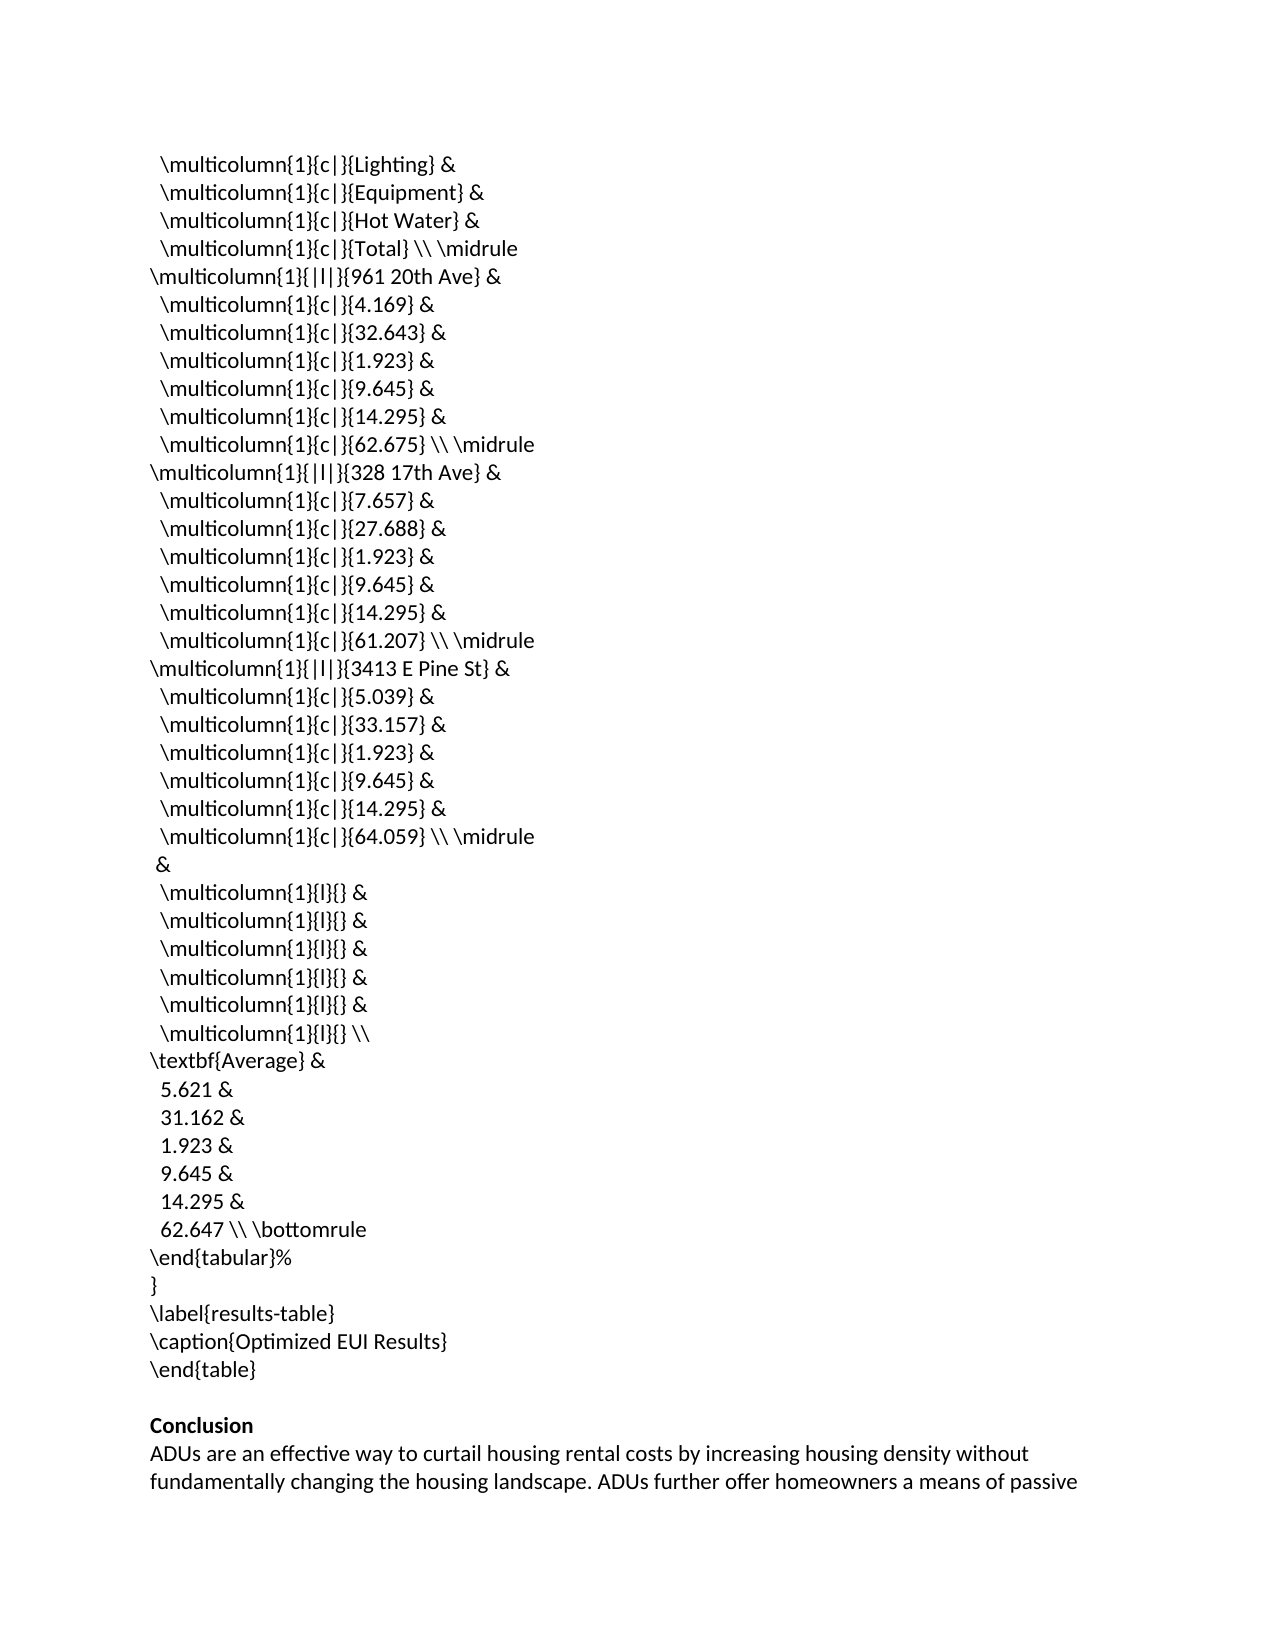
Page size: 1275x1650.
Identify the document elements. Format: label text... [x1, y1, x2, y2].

text & [150, 851, 1125, 878]
text \end{table} [150, 1355, 1125, 1383]
text \end{tabular}% [150, 1243, 1125, 1271]
text \multicolumn{1}{l}{} \\ [150, 1019, 1125, 1047]
text 62.647 \\ \bottomrule [150, 1215, 1125, 1243]
text \label{results-table} [150, 1299, 1125, 1327]
text \multicolumn{1}{l}{} & [150, 963, 1125, 991]
text \multicolumn{1}{c|}{Lighting} & [150, 150, 1125, 178]
text \multicolumn{1}{c|}{61.207} \\ \midrule [150, 626, 1125, 654]
text \multicolumn{1}{c|}{14.295} & [150, 794, 1125, 822]
text 1.923 & [150, 1131, 1125, 1159]
text \caption{Optimized EUI Results} [150, 1327, 1125, 1355]
text \textbf{Average} & [150, 1047, 1125, 1075]
text Conclusion [150, 1411, 1125, 1439]
text \multicolumn{1}{c|}{32.643} & [150, 318, 1125, 346]
text \multicolumn{1}{c|}{62.675} \\ \midrule [150, 430, 1125, 458]
text \multicolumn{1}{c|}{14.295} & [150, 402, 1125, 430]
text \multicolumn{1}{|l|}{961 20th Ave} & [150, 262, 1125, 290]
text \multicolumn{1}{c|}{1.923} & [150, 346, 1125, 374]
text \multicolumn{1}{c|}{9.645} & [150, 570, 1125, 598]
text \multicolumn{1}{l}{} & [150, 878, 1125, 907]
text \multicolumn{1}{c|}{27.688} & [150, 514, 1125, 542]
text 5.621 & [150, 1075, 1125, 1103]
text 9.645 & [150, 1159, 1125, 1187]
text \multicolumn{1}{c|}{Equipment} & [150, 178, 1125, 206]
text \multicolumn{1}{c|}{9.645} & [150, 374, 1125, 402]
text 31.162 & [150, 1103, 1125, 1131]
text \multicolumn{1}{l}{} & [150, 907, 1125, 934]
text \multicolumn{1}{c|}{7.657} & [150, 486, 1125, 514]
text \multicolumn{1}{c|}{4.169} & [150, 290, 1125, 318]
text } [150, 1271, 1125, 1299]
text \multicolumn{1}{c|}{14.295} & [150, 598, 1125, 626]
text \multicolumn{1}{c|}{64.059} \\ \midrule [150, 822, 1125, 851]
text 14.295 & [150, 1187, 1125, 1215]
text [150, 1439, 1125, 1495]
text \multicolumn{1}{c|}{5.039} & [150, 682, 1125, 710]
text \multicolumn{1}{l}{} & [150, 991, 1125, 1019]
text \multicolumn{1}{l}{} & [150, 934, 1125, 963]
text \multicolumn{1}{c|}{9.645} & [150, 766, 1125, 794]
text \multicolumn{1}{c|}{Total} \\ \midrule [150, 234, 1125, 262]
text \multicolumn{1}{|l|}{3413 E Pine St} & [150, 654, 1125, 682]
text \multicolumn{1}{c|}{Hot Water} & [150, 206, 1125, 234]
text \multicolumn{1}{|l|}{328 17th Ave} & [150, 458, 1125, 486]
text \multicolumn{1}{c|}{1.923} & [150, 738, 1125, 766]
text \multicolumn{1}{c|}{1.923} & [150, 542, 1125, 570]
text \multicolumn{1}{c|}{33.157} & [150, 710, 1125, 738]
